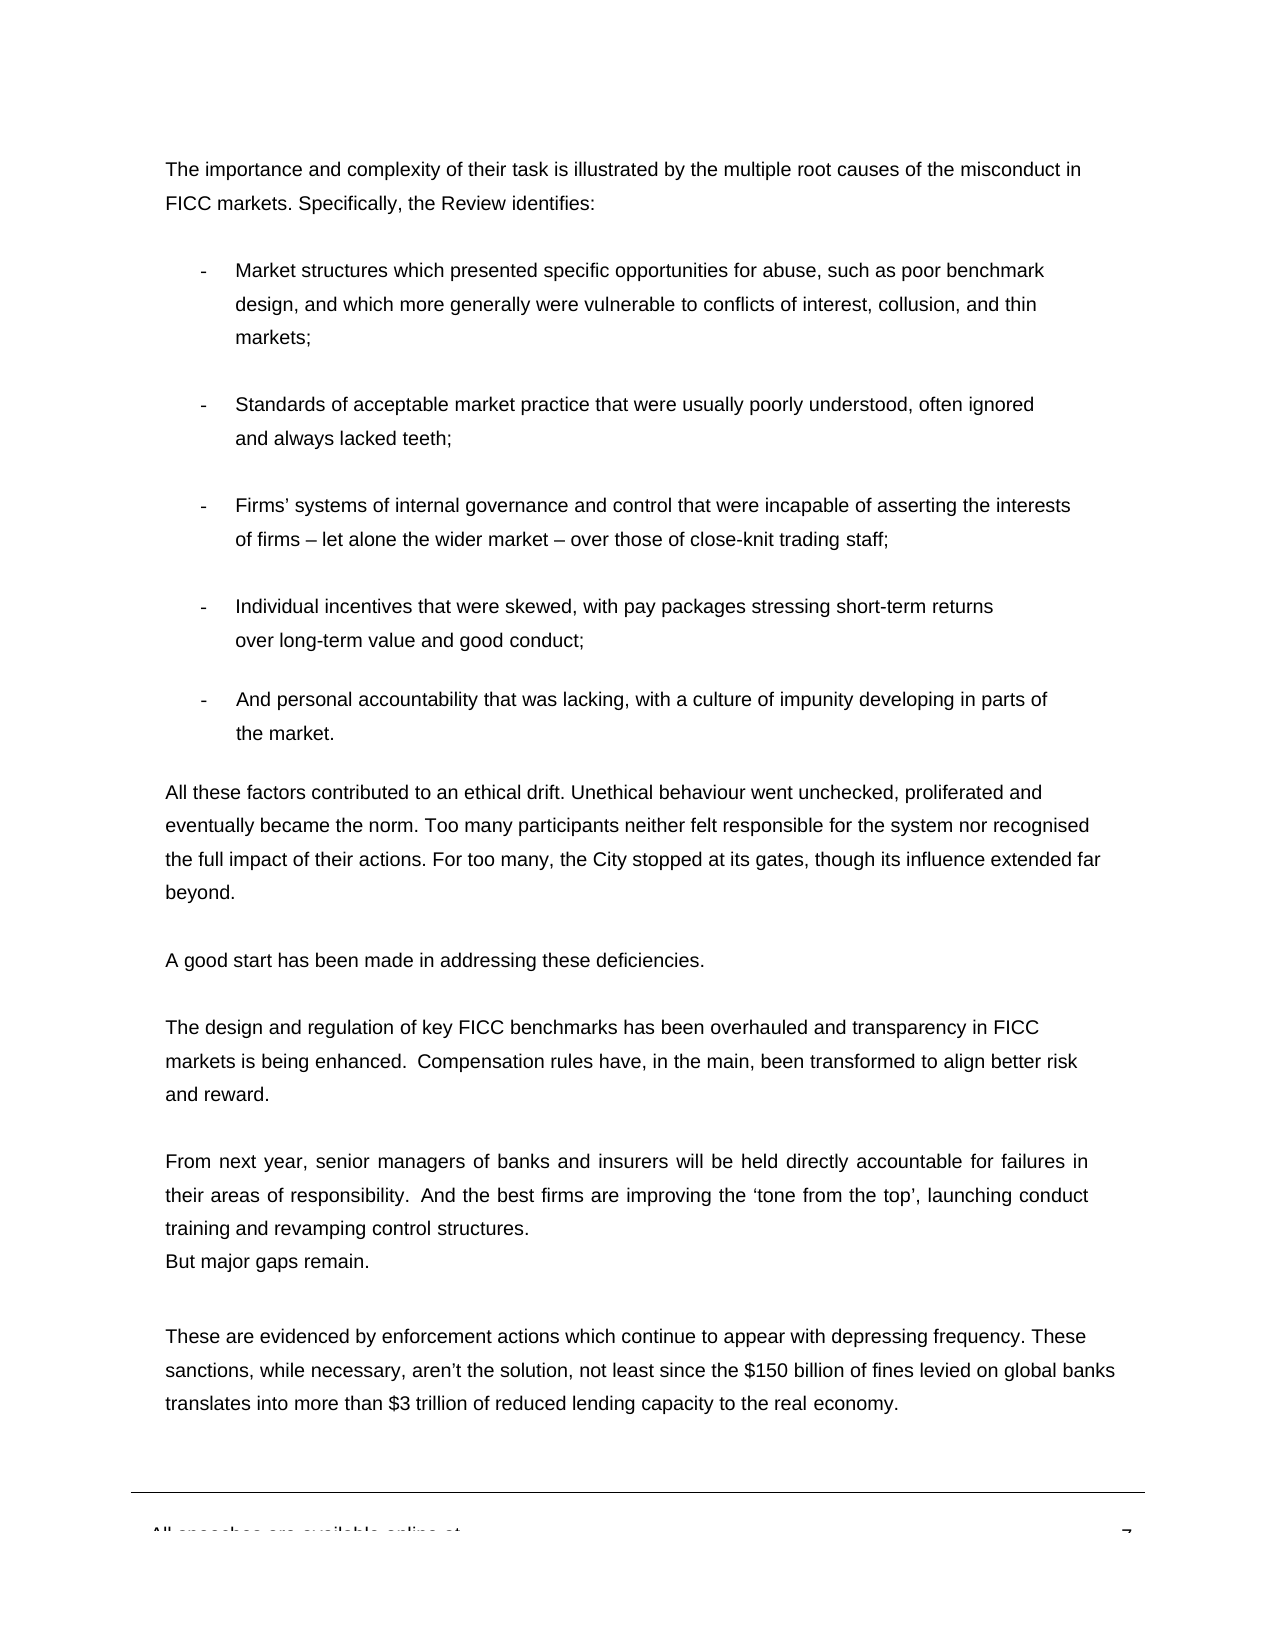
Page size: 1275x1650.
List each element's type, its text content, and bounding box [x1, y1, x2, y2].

list Market structures which presented specific opportunities for abuse, such as poor benchmark design, and which more generally were vulnerable to conflicts of interest, collusion, and thin markets; [200, 259, 1105, 349]
text The design and regulation of key FICC benchmarks has been overhauled and transparency in FICC markets is being enhanced. Compensation rules have, in the main, been transformed to align better risk and reward. [165, 1016, 1110, 1106]
list Individual incentives that were skewed, with pay packages stressing short-term returns over long-term value and good conduct; [200, 595, 1030, 651]
text But major gaps remain. [165, 1251, 1121, 1273]
list And personal accountability that was lacking, with a culture of impunity developing in parts of the market. [200, 688, 1072, 744]
list Firms’ systems of internal governance and control that were incapable of asserting the interests of firms – let alone the wider market – over those of close-knit trading staff; [200, 494, 1084, 550]
list Standards of acceptable market practice that were usually poorly understood, often ignored and always lacked teeth; [200, 393, 1064, 449]
text A good start has been made in addressing these deficiencies. [165, 948, 1121, 971]
text From next year, senior managers of banks and insurers will be held directly accountable for failures in their areas of responsibility. And the best firms are improving the ‘tone from the top’, launching conduct training and revamping control structures. [165, 1150, 1089, 1240]
text All these factors contributed to an ethical drift. Unethical behaviour went unchecked, proliferated and eventually became the norm. Too many participants neither felt responsible for the system nor recognised the full impact of their actions. For too many, the City stopped at its gates, though its influence extended far beyond. [165, 781, 1104, 904]
text These are evidenced by enforcement actions which continue to appear with depressing frequency. These sanctions, while necessary, aren’t the solution, not least since the $150 billion of fines levied on global banks translates into more than $3 trillion of reduced lending capacity to the real economy. [165, 1325, 1121, 1415]
text The importance and complexity of their task is illustrated by the multiple root causes of the misconduct in FICC markets. Specifically, the Review identifies: [165, 158, 1104, 214]
